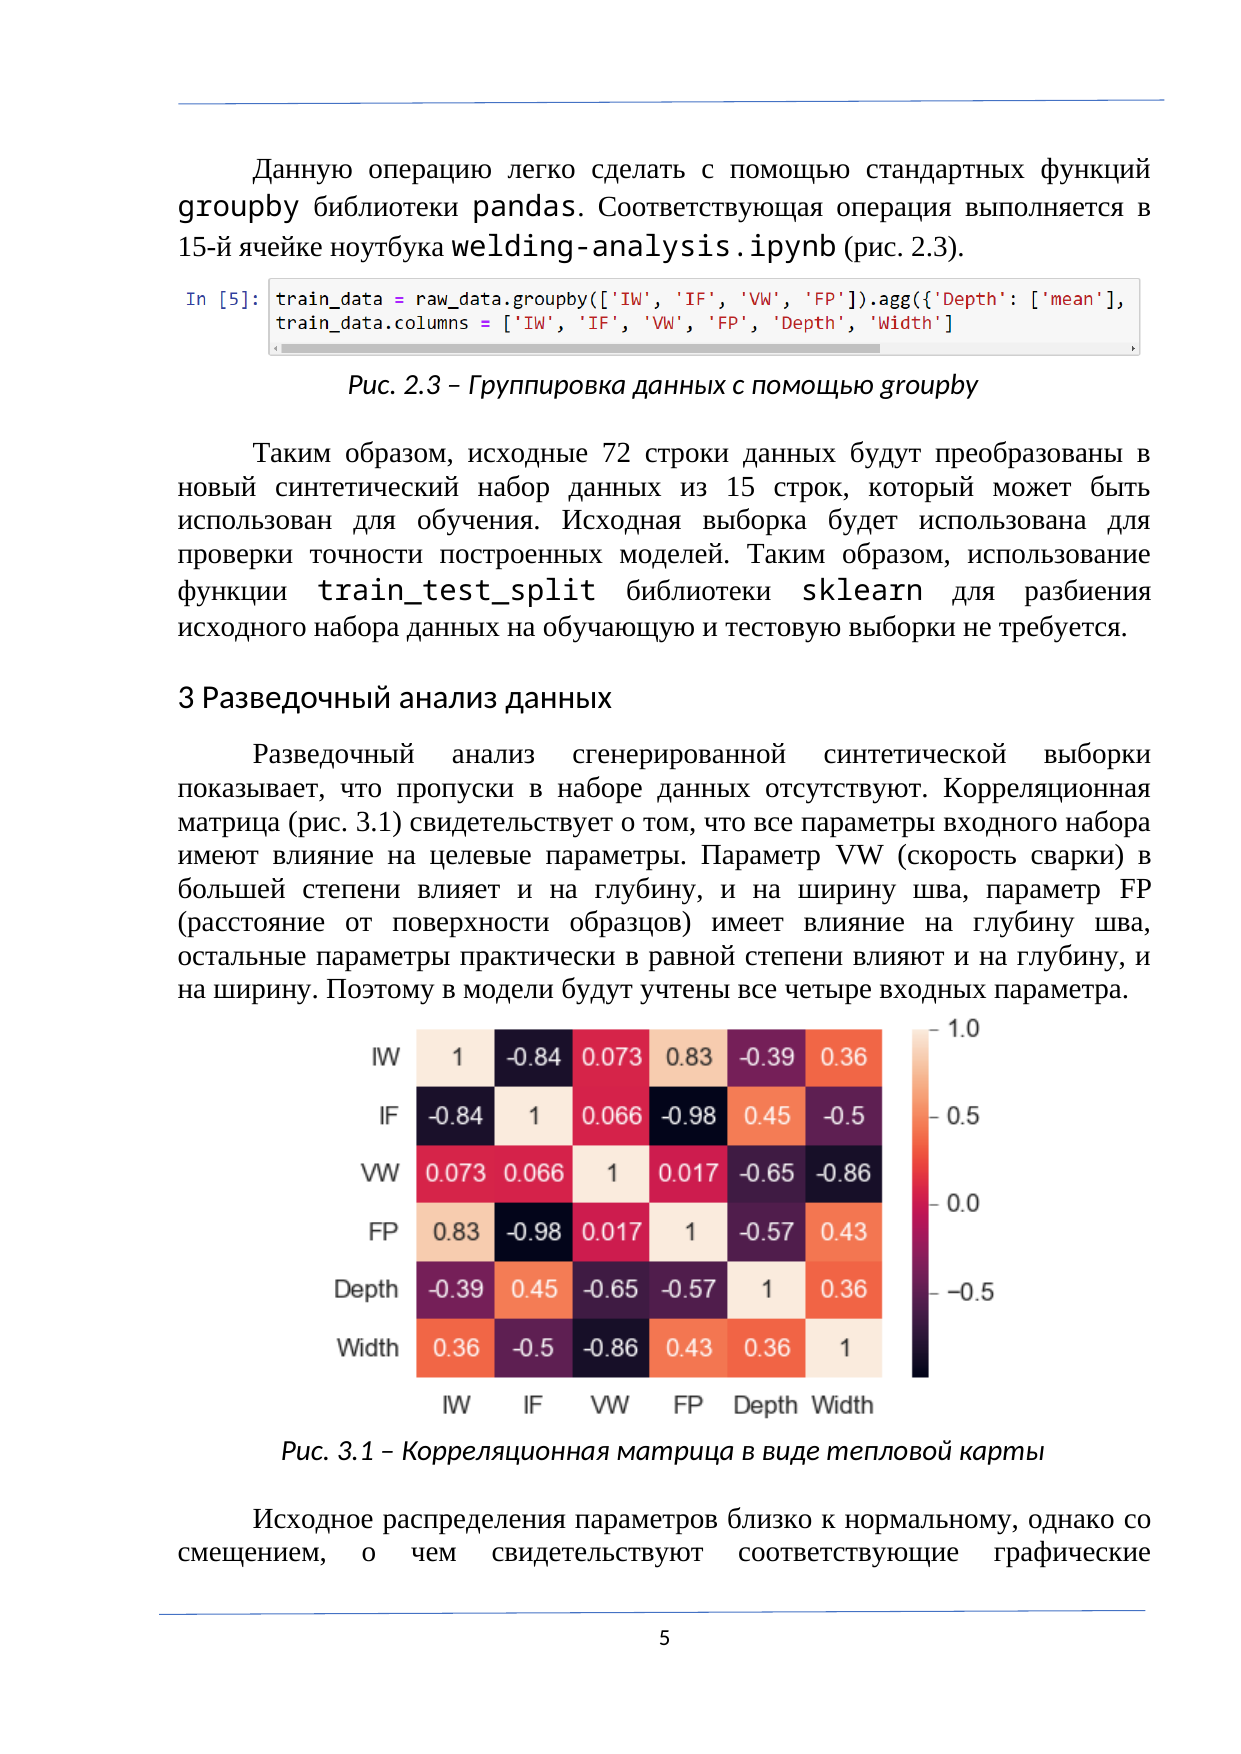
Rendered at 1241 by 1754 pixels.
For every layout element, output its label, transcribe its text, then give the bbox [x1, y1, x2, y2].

picture [177, 264, 1152, 366]
text 3 Разведочный анализ данных [177, 676, 1152, 717]
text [177, 1501, 1152, 1568]
text Разведочный анализ сгенерированной синтетической выборки показывает, что пропуски в наборе данных отсутствуют. Корреляционная матрица (рис. 3.1) свидетельствует о том, что все параметры входного набора имеют влияние на целевые параметры. Параметр VW (скорость сварки) в большей степени влияет и на глубину, и на ширину шва, параметр FP (расстояние от поверхности образцов) имеет влияние на глубину шва, остальные параметры практически в равной степени влияют и на глубину, и на ширину. Поэтому в модели будут учтены все четыре входных параметра. [177, 737, 1152, 1005]
text Рис. 3.1 – Корреляционная матрица в виде тепловой карты [177, 1432, 1152, 1467]
text Таким образом, исходные 72 строки данных будут преобразованы в новый синтетический набор данных из 15 строк, который может быть использован для обучения. Исходная выборка будет использована для проверки точности построенных моделей. Таким образом, использование функции train_test_split библиотеки sklearn для разбиения исходного набора данных на обучающую и тестовую выборки не требуется. [177, 435, 1152, 642]
text Данную операцию легко сделать с помощью стандартных функций groupby библиотеки pandas. Соответствующая операция выполняется в 15-й ячейке ноутбука welding-analysis.ipynb (рис. 2.3). [177, 152, 1152, 264]
picture [319, 1005, 1010, 1432]
text Рис. 2.3 – Группировка данных с помощью groupby [177, 366, 1152, 402]
